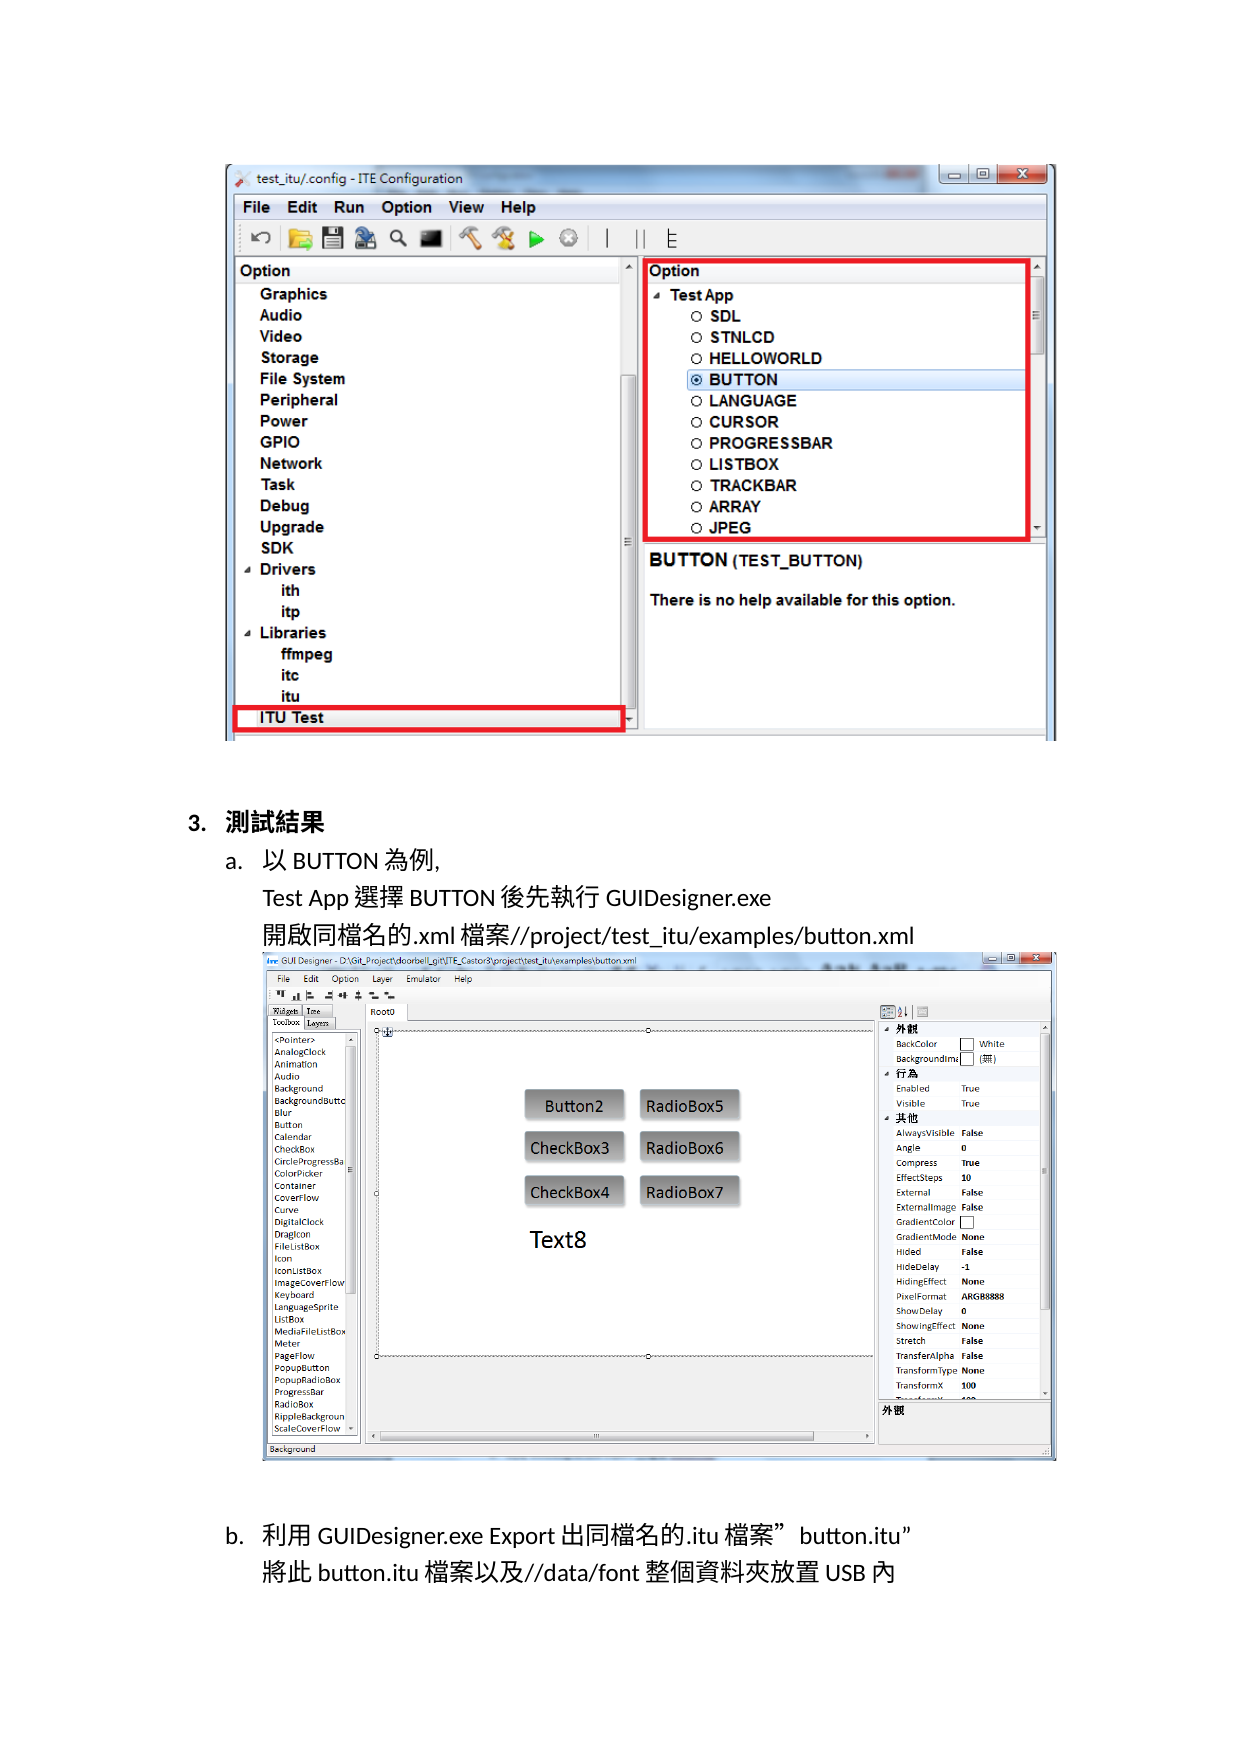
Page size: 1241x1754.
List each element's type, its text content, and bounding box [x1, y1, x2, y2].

list Test App選擇BUTTON後先執行GUIDesigner.exe [262, 877, 1053, 914]
list 開啟同檔名的.xml檔案//project/test_itu/examples/button.xml [262, 914, 1053, 952]
picture [225, 164, 1057, 741]
list 測試結果 [187, 802, 1053, 839]
list 利用GUIDesigner.exe Export出同檔名的.itu檔案”button.itu” [225, 1514, 1053, 1552]
list 將此button.itu檔案以及//data/font整個資料夾放置USB內 [262, 1552, 1053, 1589]
list 以BUTTON為例, [225, 839, 1053, 877]
picture [262, 952, 1057, 1461]
